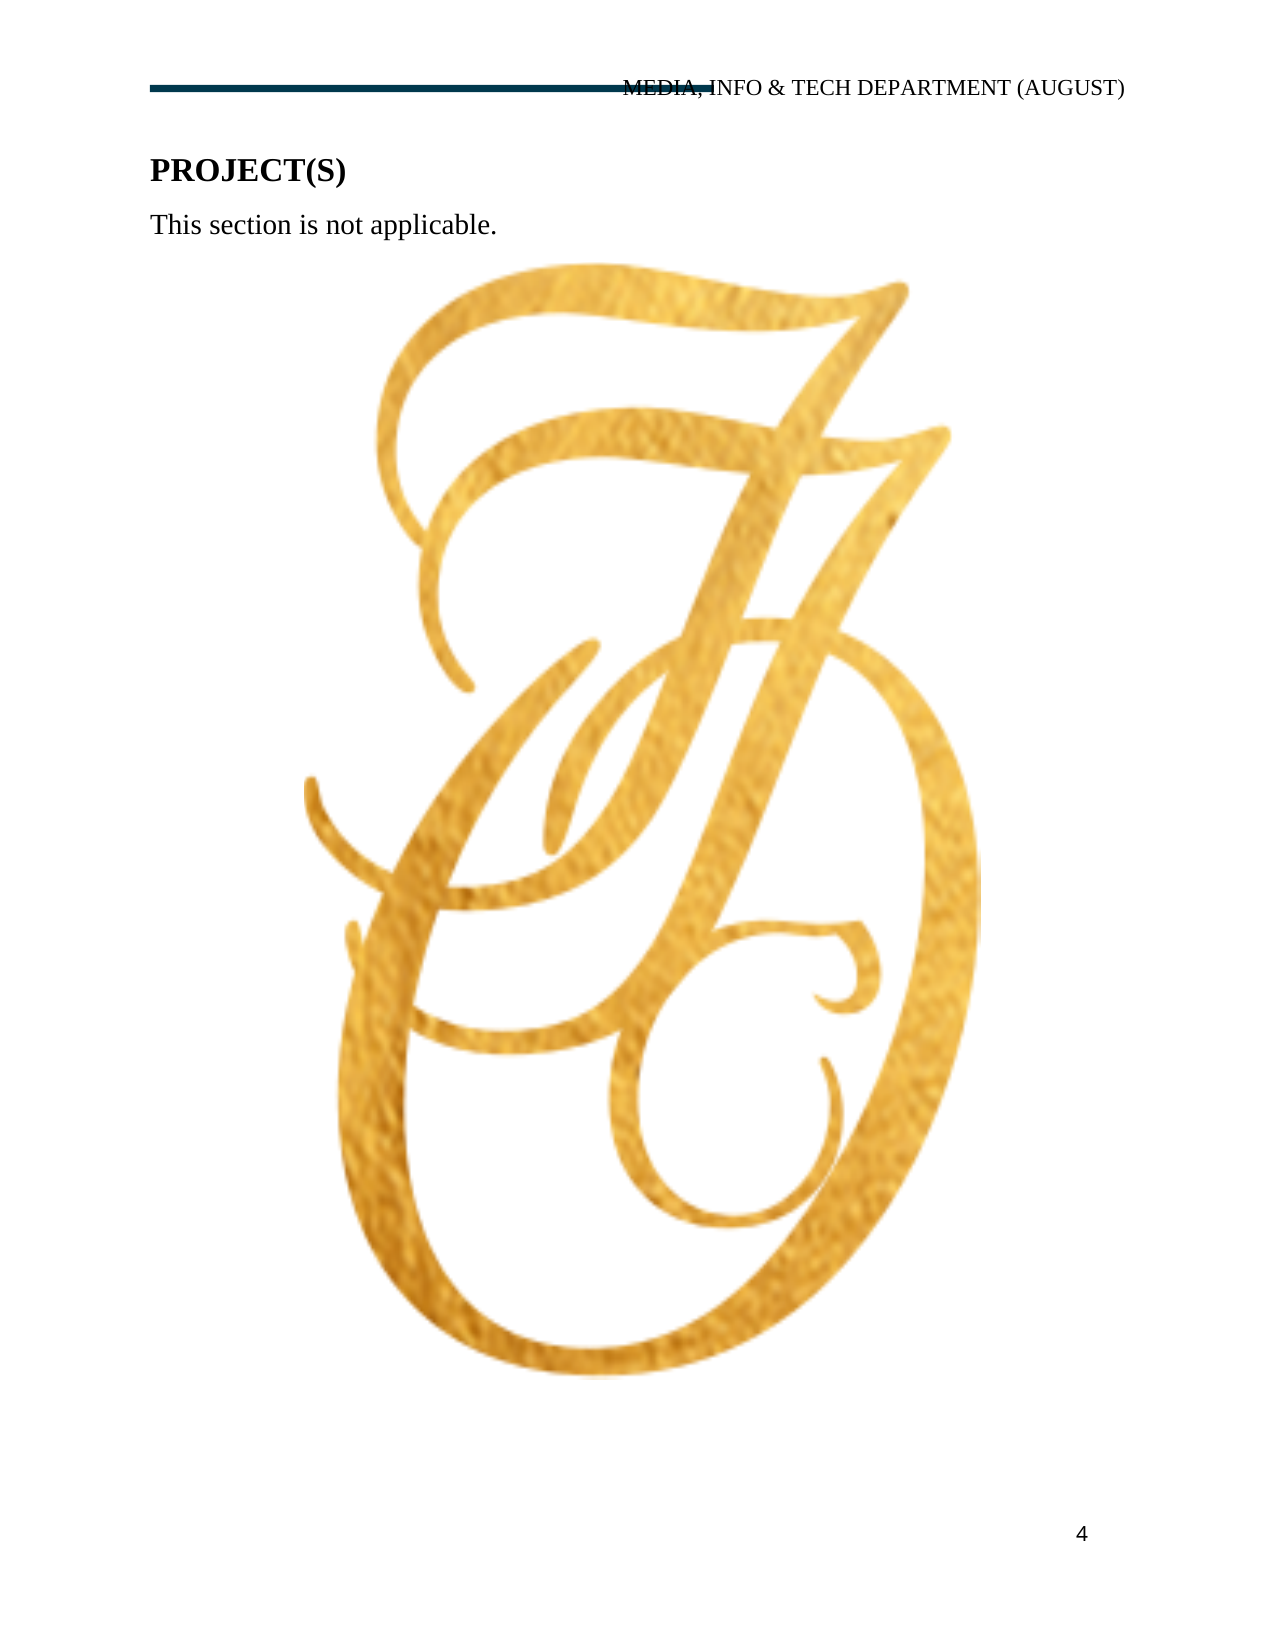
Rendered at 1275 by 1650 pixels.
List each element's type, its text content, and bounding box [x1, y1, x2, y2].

text This section is not applicable. [150, 207, 1125, 241]
subtitle PROJECT(S) [150, 150, 1125, 188]
picture [304, 262, 981, 1380]
